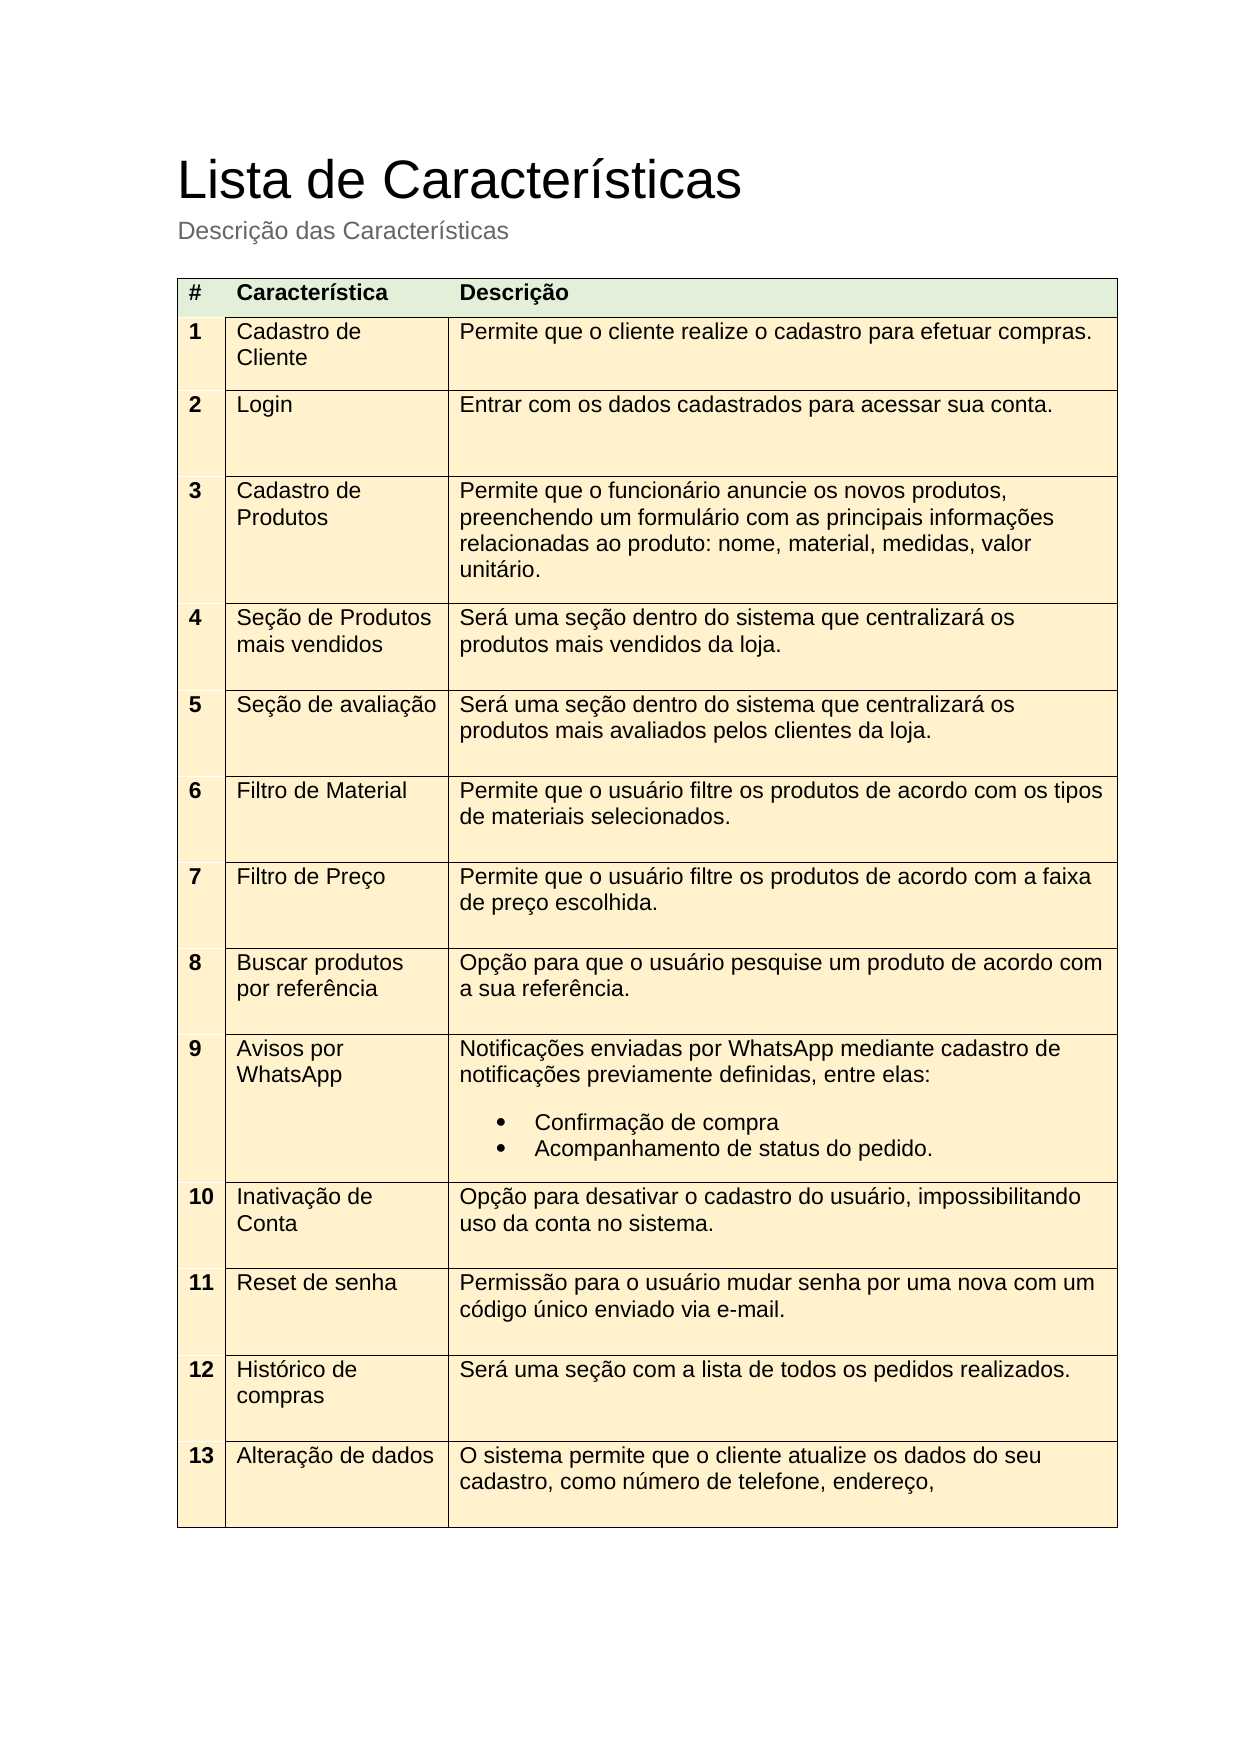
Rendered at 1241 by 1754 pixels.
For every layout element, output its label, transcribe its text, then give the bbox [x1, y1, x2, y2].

table_cell 3 [178, 477, 225, 603]
table_cell Entrar com os dados cadastrados para acessar sua conta. [449, 391, 1117, 476]
table_cell Opção para que o usuário pesquise um produto de acordo com a sua referência. [449, 949, 1117, 1034]
table_cell Avisos por WhatsApp [226, 1035, 448, 1182]
table_cell Seção de Produtos mais vendidos [226, 604, 448, 689]
table_cell 2 [178, 391, 225, 476]
text Descrição das Características [177, 216, 1063, 245]
table_cell Login [226, 391, 448, 476]
table_cell Histórico de compras [226, 1356, 448, 1441]
table_cell Opção para desativar o cadastro do usuário, impossibilitando uso da conta no sistema. [449, 1183, 1117, 1268]
table_cell 4 [178, 604, 225, 689]
table_cell Buscar produtos por referência [226, 949, 448, 1034]
table_cell Reset de senha [226, 1269, 448, 1354]
table_cell Cadastro de Cliente [226, 318, 448, 390]
table_cell Filtro de Material [226, 777, 448, 862]
table_cell Inativação de Conta [226, 1183, 448, 1268]
table_cell Permite que o funcionário anuncie os novos produtos, preenchendo um formulário com as principais informações relacionadas ao produto: nome, material, medidas, valor unitário. [449, 477, 1117, 603]
table_cell 5 [178, 691, 225, 776]
table_cell Seção de avaliação [226, 691, 448, 776]
table_cell Permissão para o usuário mudar senha por uma nova com um código único enviado via e-mail. [449, 1269, 1117, 1354]
table_cell Notificações enviadas por WhatsApp mediante cadastro de notificações previamente definidas, entre elas: Confirmação de compra Acompanhamento de status do pedido. [449, 1035, 1117, 1182]
table_cell 9 [178, 1035, 225, 1182]
table_cell 11 [178, 1269, 225, 1354]
table_cell Filtro de Preço [226, 863, 448, 948]
table_cell 12 [178, 1356, 225, 1441]
text Lista de Características [177, 148, 1063, 210]
table_cell Cadastro de Produtos [226, 477, 448, 603]
table_cell 13 [178, 1442, 225, 1527]
table_header Característica [225, 279, 448, 317]
table_cell Alteração de dados [226, 1442, 448, 1527]
table_cell 6 [178, 777, 225, 862]
table_cell Será uma seção com a lista de todos os pedidos realizados. [449, 1356, 1117, 1441]
table_cell 10 [178, 1183, 225, 1268]
table_cell 7 [178, 863, 225, 948]
table_cell Será uma seção dentro do sistema que centralizará os produtos mais vendidos da loja. [449, 604, 1117, 689]
table_header Descrição [448, 279, 1117, 317]
table_cell Permite que o cliente realize o cadastro para efetuar compras. [449, 318, 1117, 390]
table_cell Permite que o usuário filtre os produtos de acordo com os tipos de materiais selecionados. [449, 777, 1117, 862]
table_cell Será uma seção dentro do sistema que centralizará os produtos mais avaliados pelos clientes da loja. [449, 691, 1117, 776]
table_cell 1 [178, 318, 225, 390]
table_cell Permite que o usuário filtre os produtos de acordo com a faixa de preço escolhida. [449, 863, 1117, 948]
table_header # [178, 279, 225, 317]
table_cell O sistema permite que o cliente atualize os dados do seu cadastro, como número de telefone, endereço, [449, 1442, 1117, 1527]
table_cell 8 [178, 949, 225, 1034]
